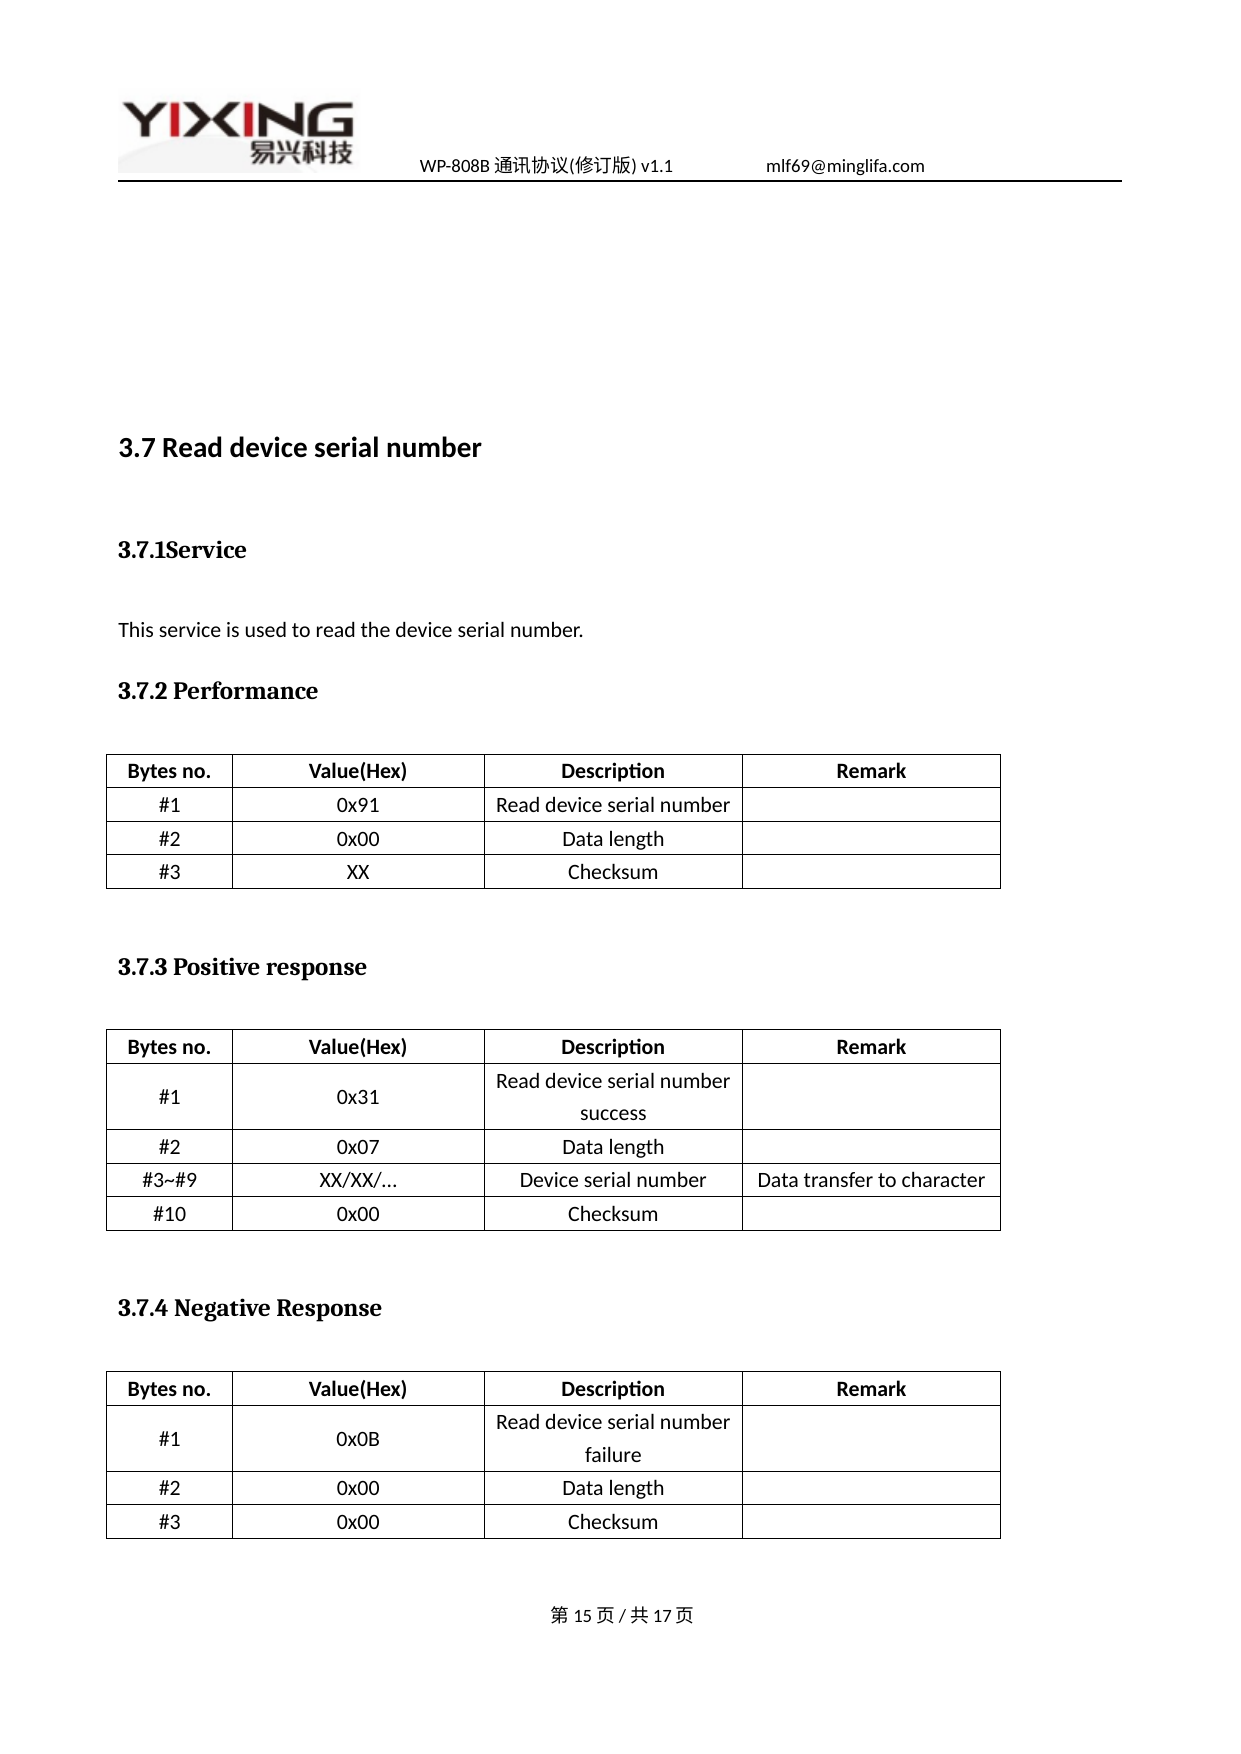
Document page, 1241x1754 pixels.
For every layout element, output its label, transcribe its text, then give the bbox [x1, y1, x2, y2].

table_cell [743, 1197, 1000, 1229]
table_header Remark [743, 755, 1000, 787]
table_header Description [485, 755, 742, 787]
table_cell Read device serial number [485, 788, 742, 821]
table_header Remark [743, 1030, 1000, 1063]
table_cell [743, 1472, 1000, 1504]
table_cell 0x31 [233, 1064, 484, 1129]
table_cell Checksum [485, 1197, 742, 1229]
table_cell [743, 822, 1000, 854]
table_cell 0x91 [233, 788, 484, 821]
table_cell #1 [107, 788, 232, 821]
table_cell 0x0B [233, 1406, 484, 1471]
table_header Remark [743, 1372, 1000, 1404]
table_cell #10 [107, 1197, 232, 1229]
table_cell XX/XX/… [233, 1164, 484, 1196]
table_cell Device serial number [485, 1164, 742, 1196]
table_cell #3~#9 [107, 1164, 232, 1196]
table_cell #3 [107, 855, 232, 888]
table_header Bytes no. [107, 755, 232, 787]
subtitle 3.7.1Service [118, 534, 1122, 567]
table_cell [743, 1505, 1000, 1538]
table_cell #2 [107, 822, 232, 854]
table_cell 0x00 [233, 822, 484, 854]
table_cell [743, 788, 1000, 821]
table_header Value(Hex) [233, 1030, 484, 1063]
table_header Value(Hex) [233, 1372, 484, 1404]
table_cell 0x00 [233, 1472, 484, 1504]
table_cell #3 [107, 1505, 232, 1538]
table_cell [743, 1130, 1000, 1162]
table_cell Data length [485, 1130, 742, 1162]
table_cell 0x00 [233, 1505, 484, 1538]
table_header Bytes no. [107, 1372, 232, 1404]
table_cell #1 [107, 1064, 232, 1129]
table_header Bytes no. [107, 1030, 232, 1063]
subtitle 3.7.2 Performance [118, 675, 1122, 707]
table_cell 0x07 [233, 1130, 484, 1162]
table_cell Data length [485, 822, 742, 854]
table_header Description [485, 1030, 742, 1063]
table_cell 0x00 [233, 1197, 484, 1229]
subtitle 3.7 Read device serial number [118, 414, 1122, 479]
table_cell Read device serial number failure [485, 1406, 742, 1471]
table_header Description [485, 1372, 742, 1404]
table_cell XX [233, 855, 484, 888]
table_cell Data length [485, 1472, 742, 1504]
table_cell Checksum [485, 1505, 742, 1538]
table_cell Read device serial number success [485, 1064, 742, 1129]
table_cell Data transfer to character [743, 1164, 1000, 1196]
subtitle 3.7.3 Positive response [118, 951, 1122, 983]
picture [118, 88, 361, 173]
subtitle 3.7.4 Negative Response [118, 1292, 1122, 1325]
table_cell [743, 1064, 1000, 1129]
table_cell #1 [107, 1406, 232, 1471]
table_cell #2 [107, 1130, 232, 1162]
table_cell Checksum [485, 855, 742, 888]
text This service is used to read the device serial number. [118, 613, 1122, 646]
table_header Value(Hex) [233, 755, 484, 787]
table_cell #2 [107, 1472, 232, 1504]
table_cell [743, 855, 1000, 888]
table_cell [743, 1406, 1000, 1471]
